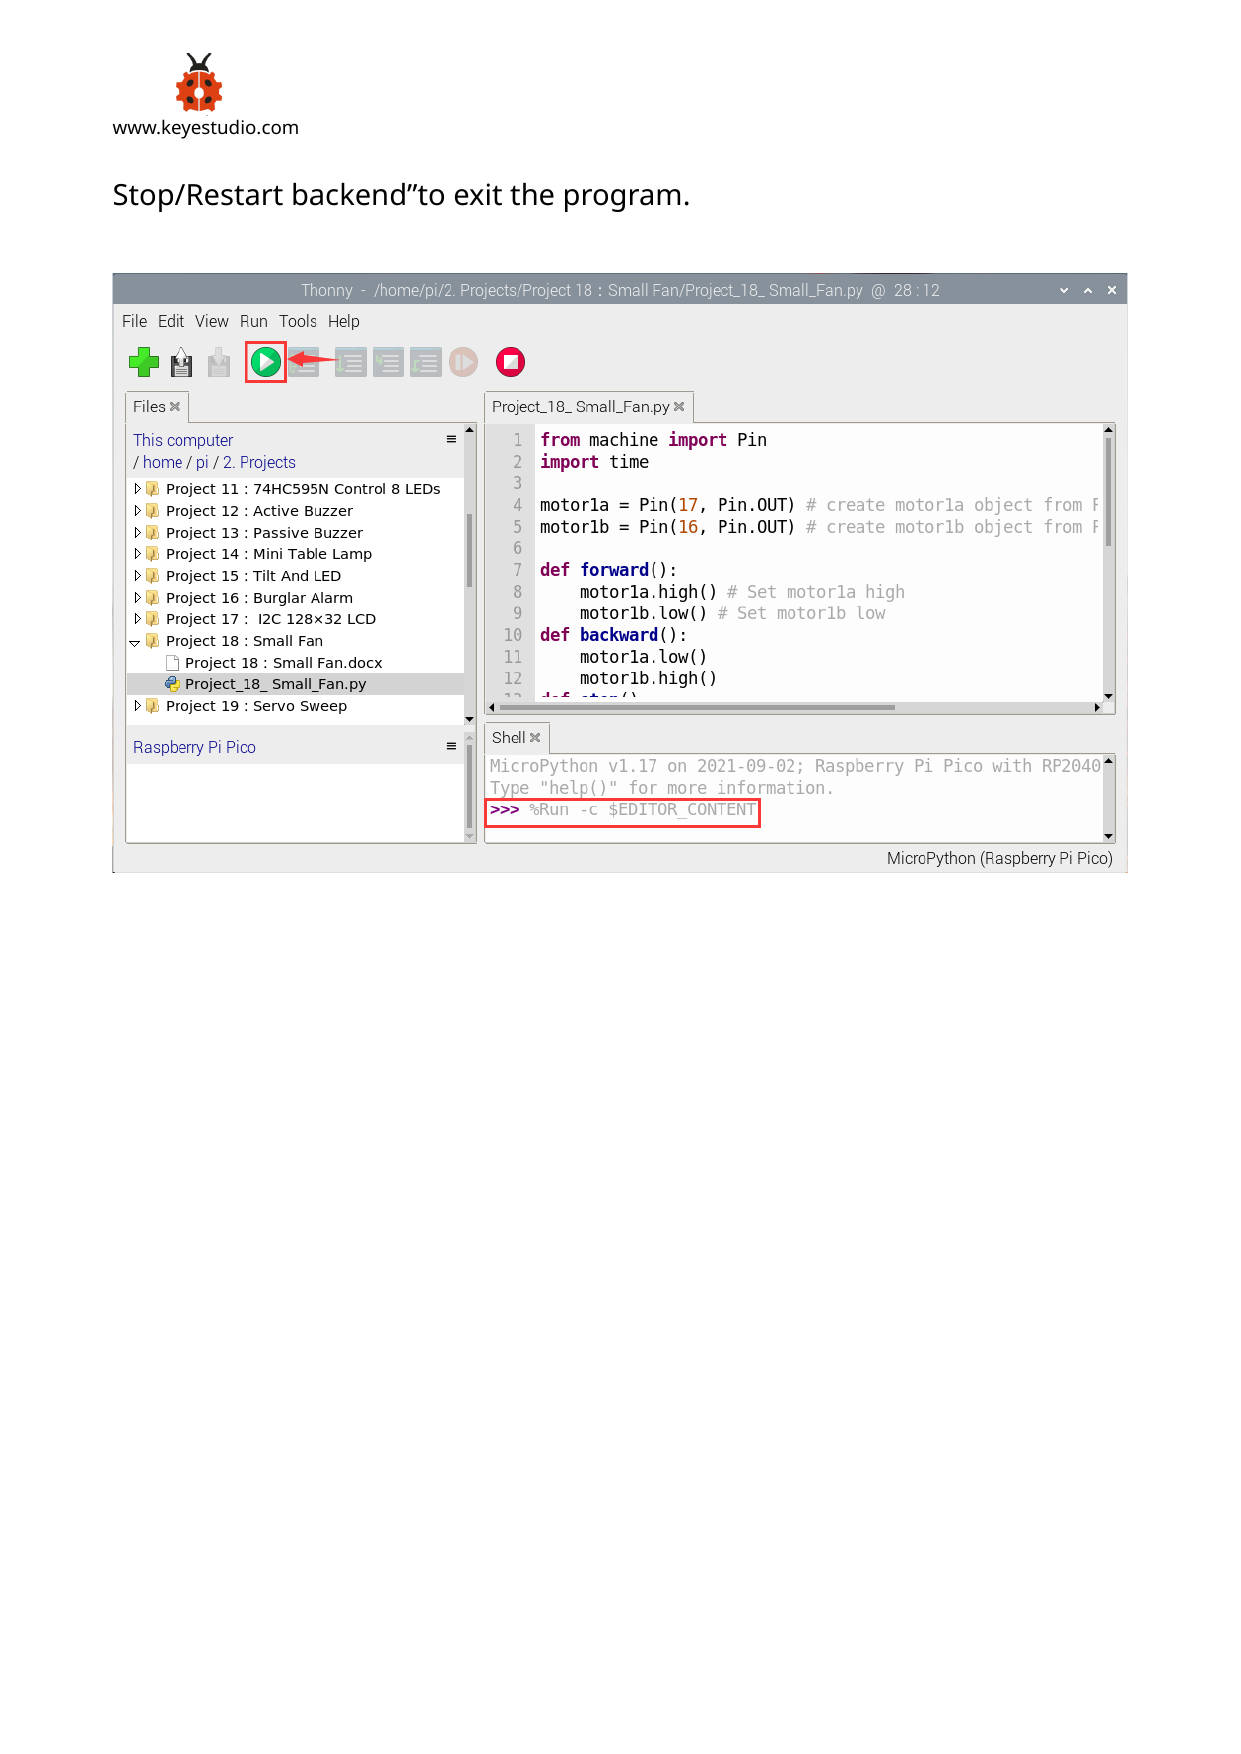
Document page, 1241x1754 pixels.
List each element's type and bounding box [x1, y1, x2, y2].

list [112, 162, 1128, 227]
picture [164, 53, 241, 116]
picture [112, 273, 1128, 873]
